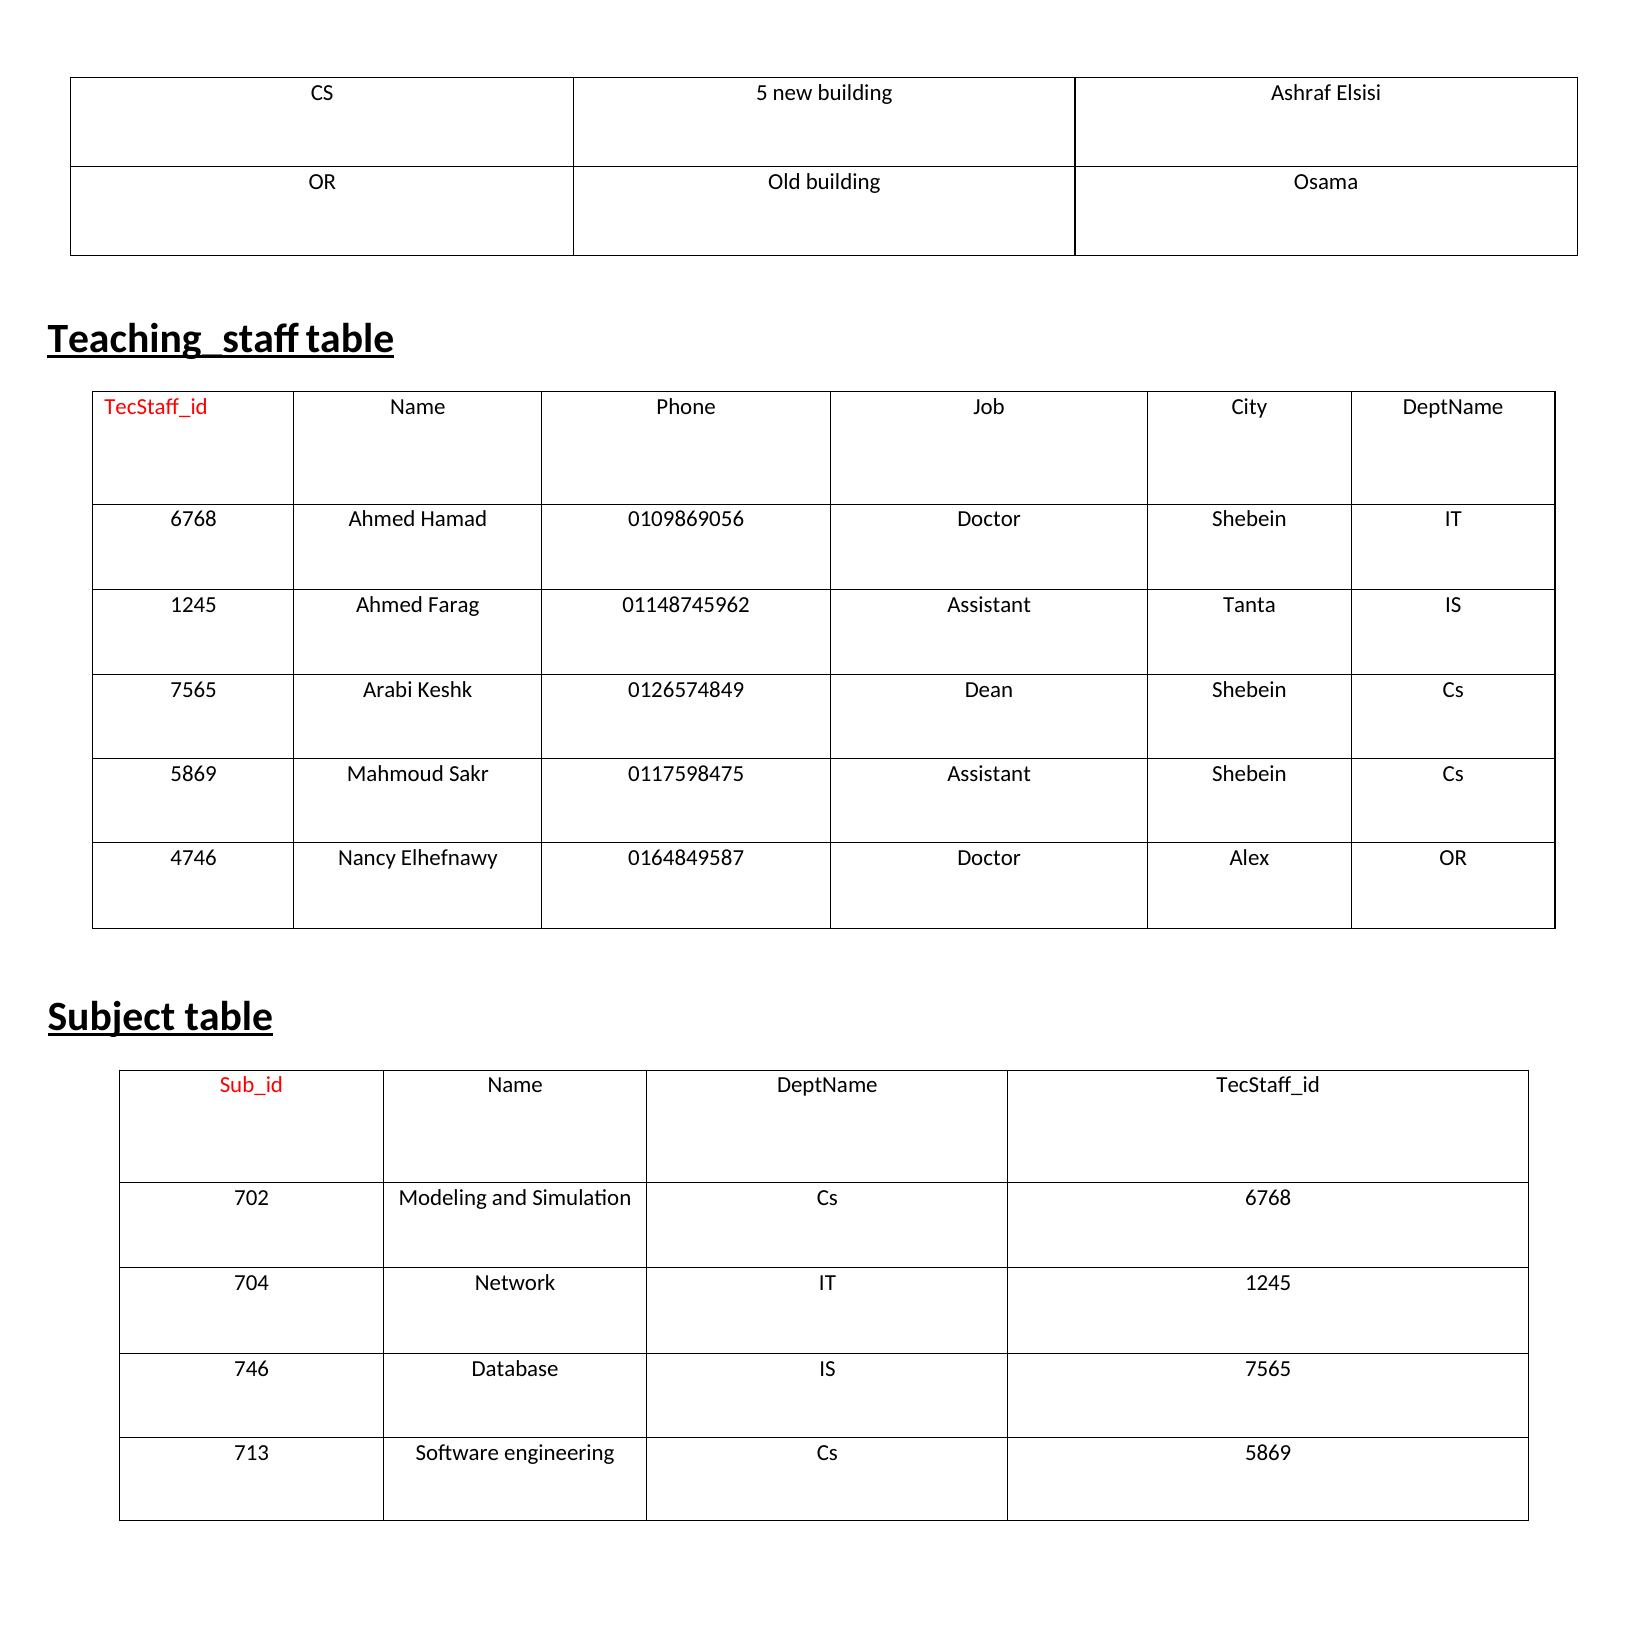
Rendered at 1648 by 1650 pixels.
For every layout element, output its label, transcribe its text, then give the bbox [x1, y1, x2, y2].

table_cell Cs [647, 1183, 1007, 1267]
table_cell Shebein [1148, 505, 1351, 589]
table_cell IT [1352, 505, 1554, 589]
table_cell Cs [647, 1438, 1007, 1520]
table_header Name [294, 392, 541, 503]
table_cell 6768 [93, 505, 293, 589]
table_cell Ahmed Farag [294, 590, 541, 674]
table_cell Dean [831, 675, 1147, 758]
table_cell Software engineering [384, 1438, 646, 1520]
table_cell Ahmed Hamad [294, 505, 541, 589]
table_cell Network [384, 1268, 646, 1353]
table_cell IT [647, 1268, 1007, 1353]
table_cell IS [647, 1354, 1007, 1437]
table_cell 6768 [1008, 1183, 1528, 1267]
table_cell Shebein [1148, 675, 1351, 758]
table_cell 0164849587 [542, 843, 830, 927]
table_cell 4746 [93, 843, 293, 927]
table_cell 1245 [93, 590, 293, 674]
table_header Sub_id [120, 1071, 383, 1182]
text Teaching_staff table [47, 312, 1601, 363]
table_cell 5869 [93, 759, 293, 842]
table_cell 0126574849 [542, 675, 830, 758]
table_header Name [384, 1071, 646, 1182]
table_cell Ashraf Elsisi [1076, 78, 1577, 166]
table_cell Arabi Keshk [294, 675, 541, 758]
table_header Job [831, 392, 1147, 503]
table_cell CS [71, 78, 573, 166]
table_cell 5 new building [574, 78, 1074, 166]
table_cell Doctor [831, 505, 1147, 589]
table_header DeptName [1352, 392, 1554, 503]
table_cell OR [1352, 843, 1554, 927]
table_cell IS [1352, 590, 1554, 674]
table_header DeptName [647, 1071, 1007, 1182]
table_header TecStaff_id [93, 392, 293, 503]
table_header TecStaff_id [1008, 1071, 1528, 1182]
table_cell 01148745962 [542, 590, 830, 674]
table_cell Old building [574, 167, 1074, 255]
table_cell 7565 [1008, 1354, 1528, 1437]
table_header City [1148, 392, 1351, 503]
table_cell 7565 [93, 675, 293, 758]
table_cell Shebein [1148, 759, 1351, 842]
table_cell 746 [120, 1354, 383, 1437]
table_cell Assistant [831, 590, 1147, 674]
table_cell Cs [1352, 759, 1554, 842]
table_cell OR [71, 167, 573, 255]
table_cell Nancy Elhefnawy [294, 843, 541, 927]
table_cell 5869 [1008, 1438, 1528, 1520]
table_cell 704 [120, 1268, 383, 1353]
table_cell Database [384, 1354, 646, 1437]
table_header Phone [542, 392, 830, 503]
text Subject table [47, 990, 1601, 1041]
table_cell Mahmoud Sakr [294, 759, 541, 842]
table_cell Osama [1076, 167, 1577, 255]
table_cell 0109869056 [542, 505, 830, 589]
table_cell 0117598475 [542, 759, 830, 842]
table_cell 702 [120, 1183, 383, 1267]
table_cell Modeling and Simulation [384, 1183, 646, 1267]
table_cell Assistant [831, 759, 1147, 842]
table_cell 713 [120, 1438, 383, 1520]
table_cell Alex [1148, 843, 1351, 927]
table_cell Doctor [831, 843, 1147, 927]
table_cell Tanta [1148, 590, 1351, 674]
table_cell 1245 [1008, 1268, 1528, 1353]
table_cell Cs [1352, 675, 1554, 758]
